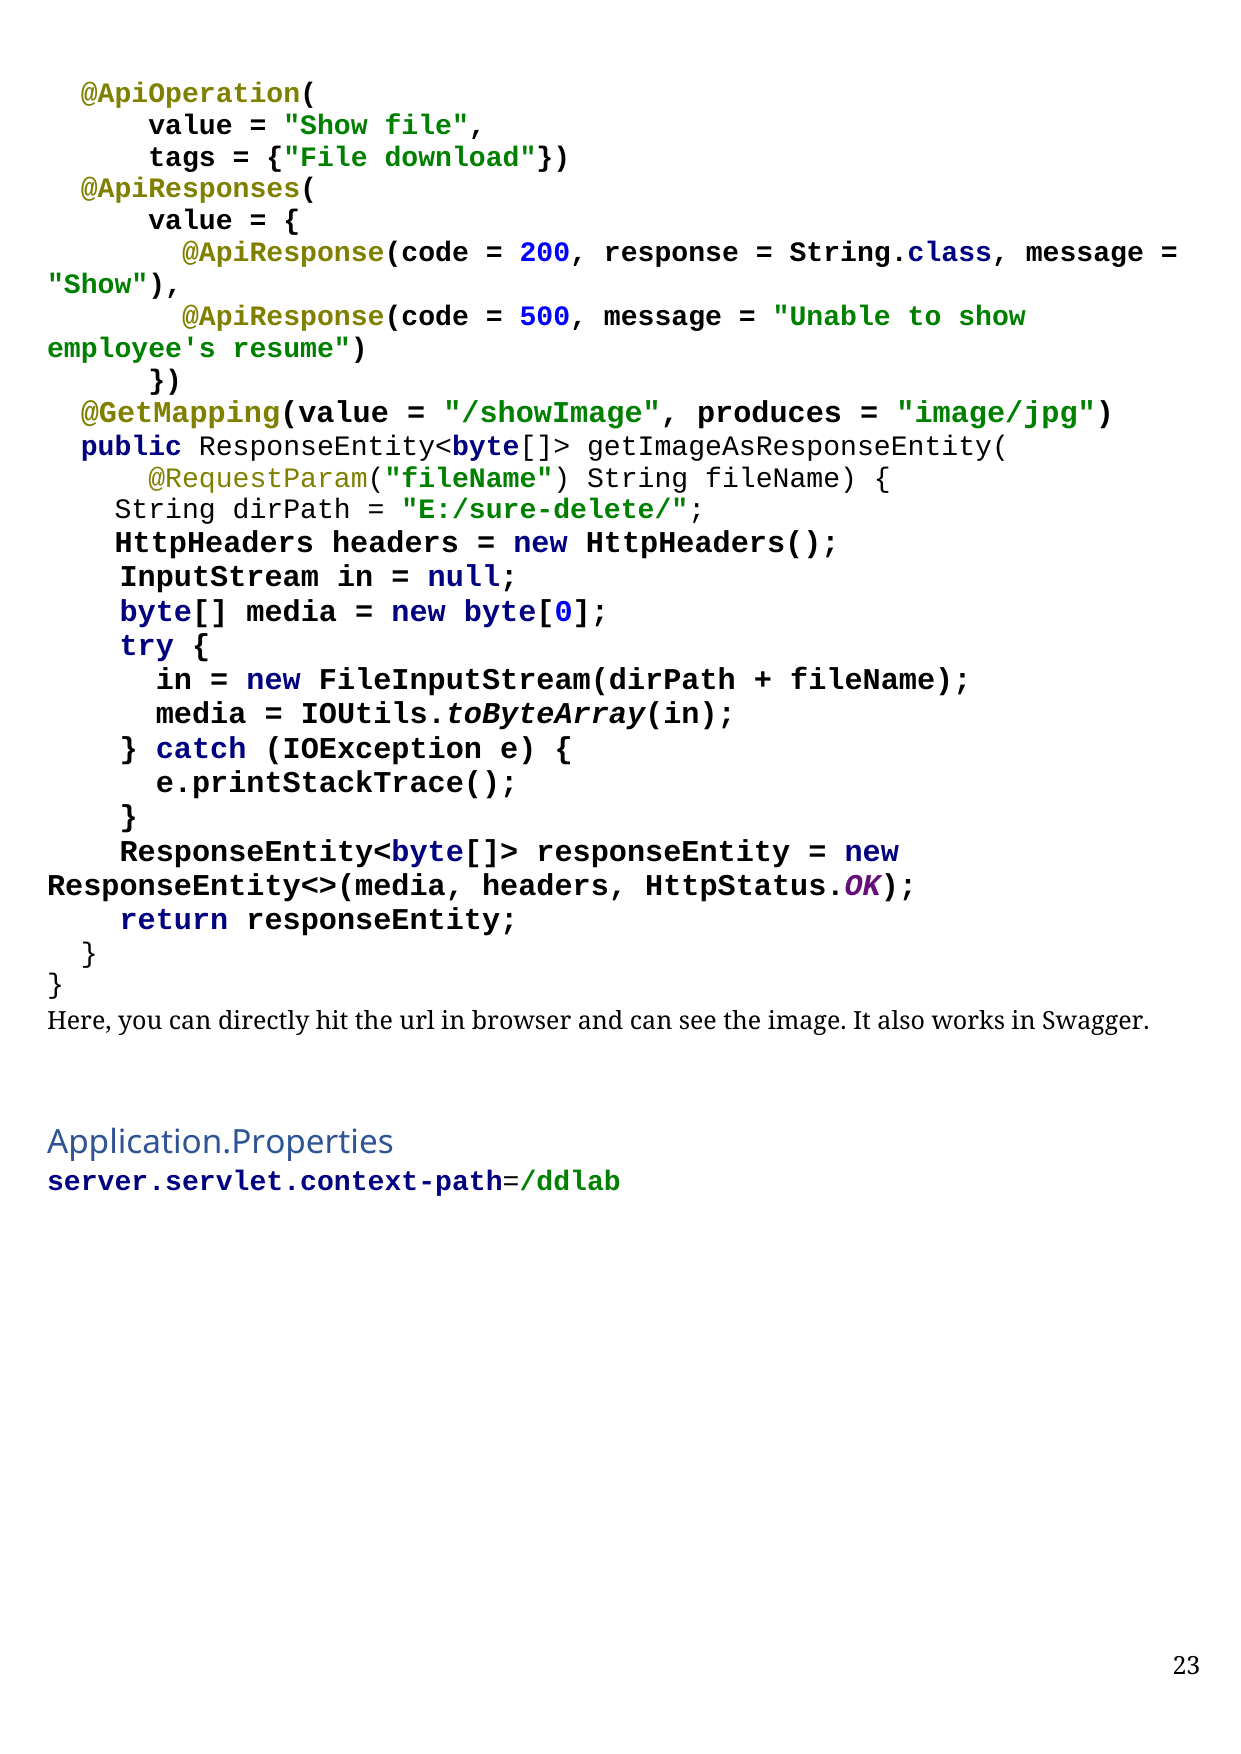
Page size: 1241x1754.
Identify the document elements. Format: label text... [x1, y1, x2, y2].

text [47, 47, 1200, 1002]
text Here, you can directly hit the url in browser and can see the image. It also works in Swagger. [47, 1002, 1200, 1036]
subtitle Application.Properties [47, 1118, 1200, 1163]
text server.servlet.context-path=/ddlab [47, 1167, 1200, 1198]
